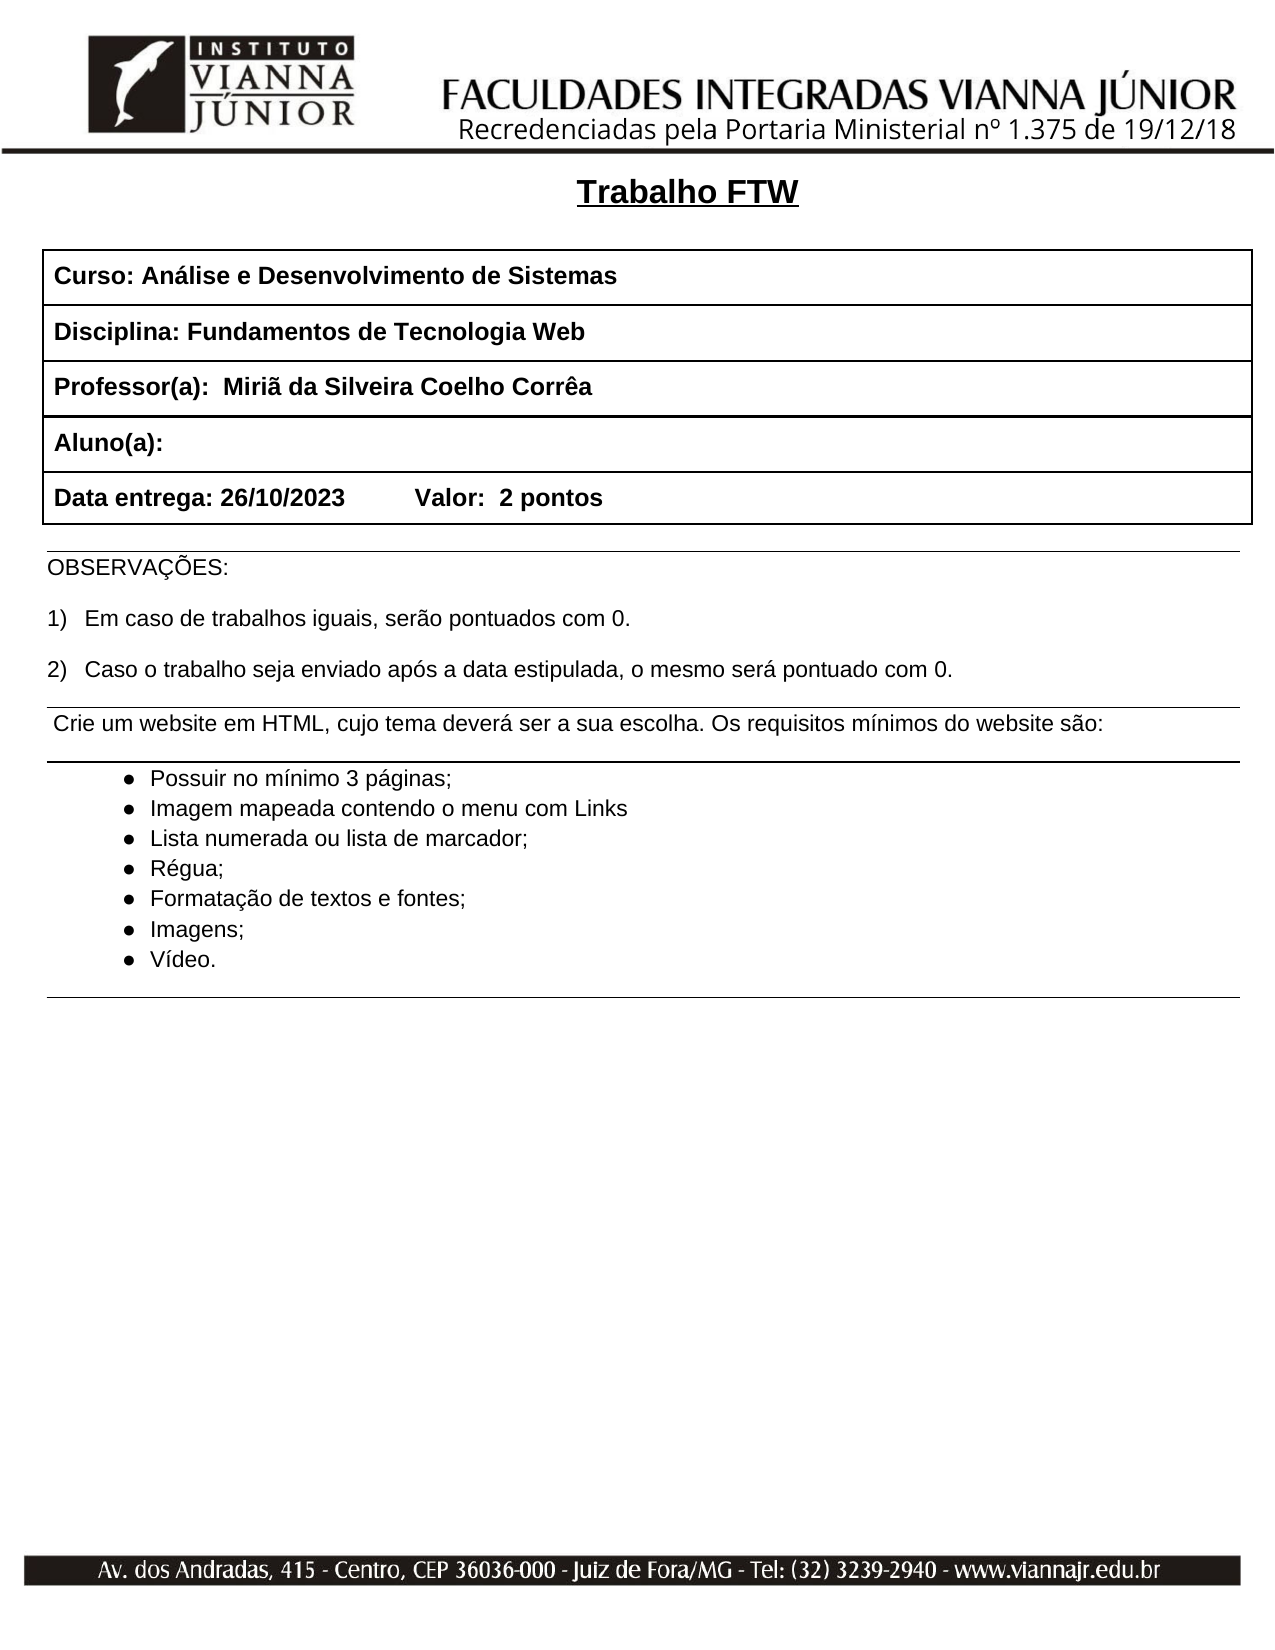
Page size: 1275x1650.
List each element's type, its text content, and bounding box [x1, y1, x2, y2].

picture [0, 19, 1275, 154]
list Vídeo. [47, 943, 1240, 972]
table_cell Disciplina: Fundamentos de Tecnologia Web [44, 306, 1251, 360]
text OBSERVAÇÕES: [47, 552, 1240, 580]
list Imagem mapeada contendo o menu com Links [47, 792, 1240, 821]
list Régua; [47, 852, 1240, 881]
table_cell Data entrega: 26/10/2023 Valor: 2 pontos [44, 473, 1251, 522]
text Crie um website em HTML, cujo tema deverá ser a sua escolha. Os requisitos mínimos do website são: [47, 708, 1240, 737]
table_cell Aluno(a): [44, 418, 1251, 471]
list Lista numerada ou lista de marcador; [47, 822, 1240, 851]
list Formatação de textos e fontes; [47, 882, 1240, 912]
list Caso o trabalho seja enviado após a data estipulada, o mesmo será pontuado com 0. [47, 656, 1240, 682]
list Em caso de trabalhos iguais, serão pontuados com 0. [47, 605, 1240, 631]
table_header Curso: Análise e Desenvolvimento de Sistemas [44, 251, 1251, 304]
text Trabalho FTW [32, 150, 1275, 210]
list Imagens; [47, 912, 1240, 942]
list Possuir no mínimo 3 páginas; [47, 763, 1240, 791]
picture [23, 1551, 1241, 1586]
table_cell Professor(a): Miriã da Silveira Coelho Corrêa [44, 362, 1251, 415]
